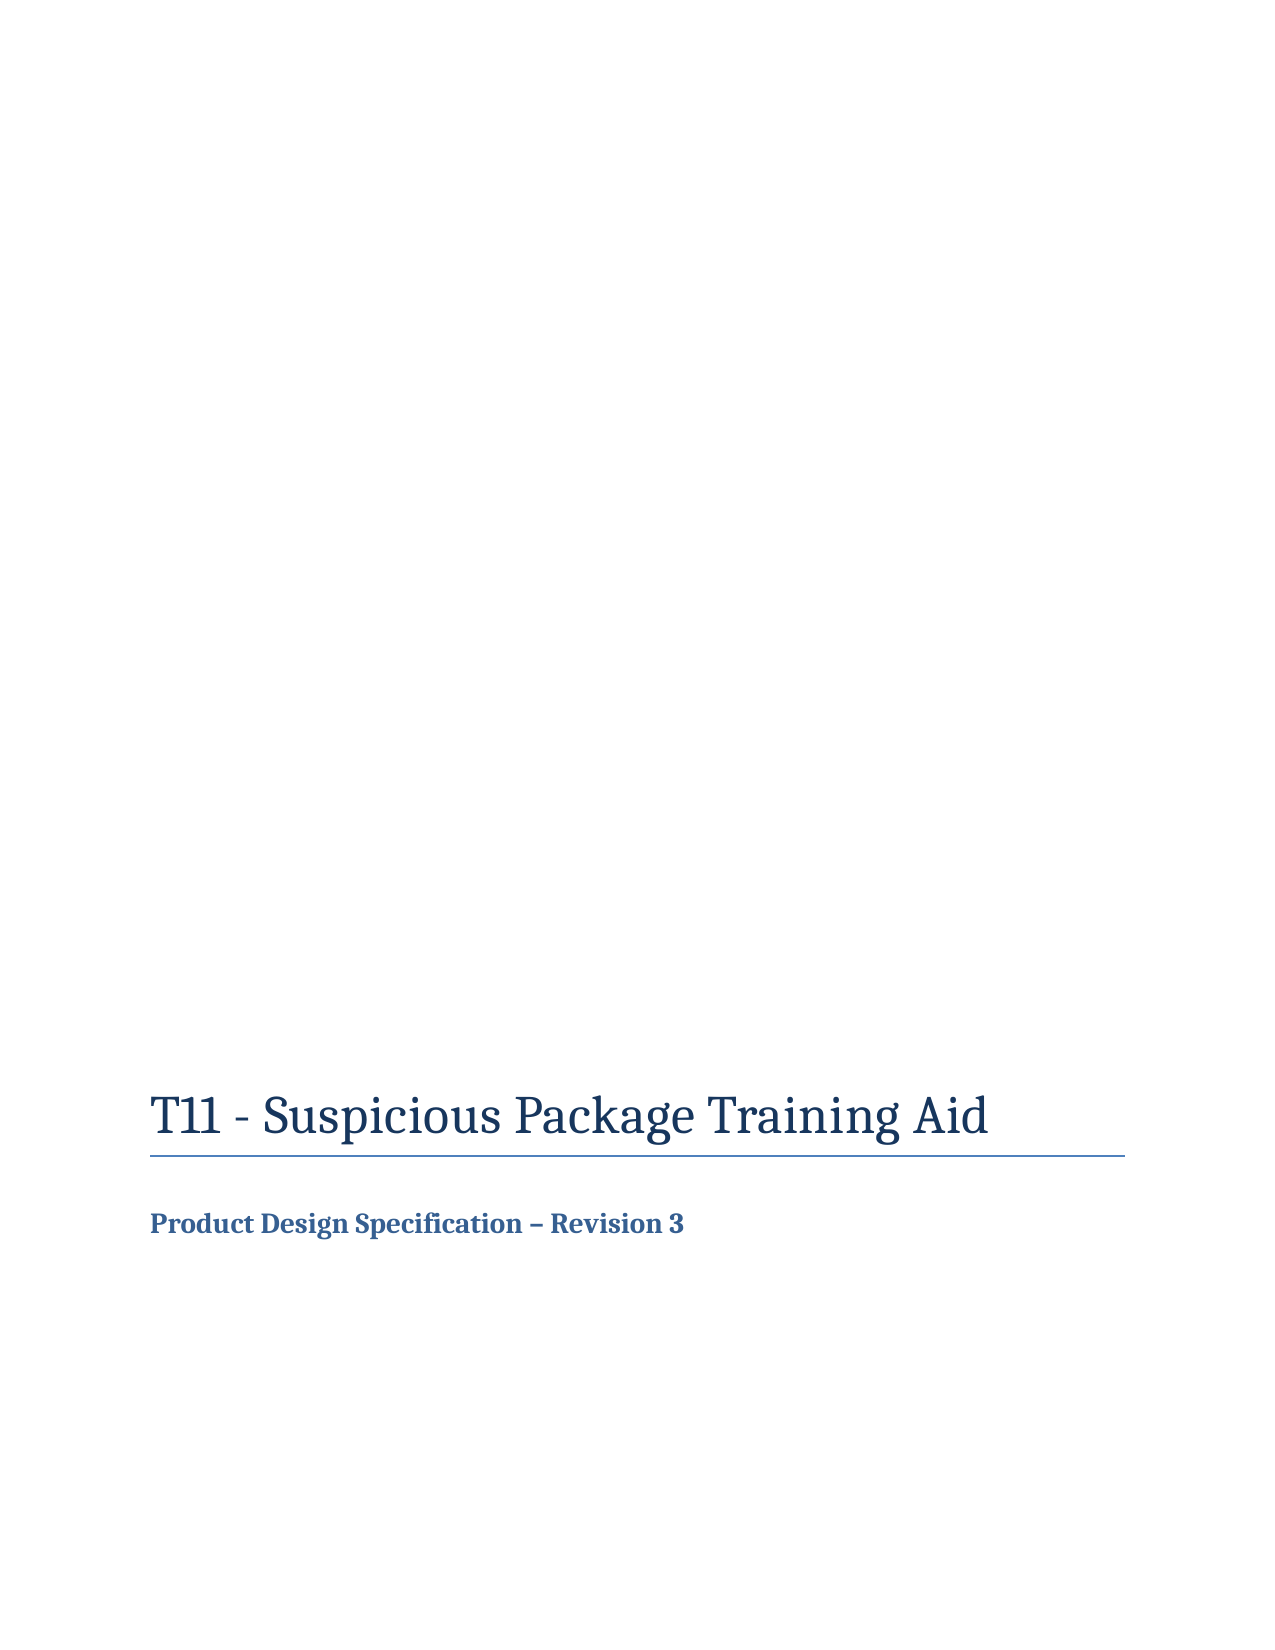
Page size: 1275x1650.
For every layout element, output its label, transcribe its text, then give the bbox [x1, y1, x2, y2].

title T11 - Suspicious Package Training Aid [150, 1084, 1125, 1155]
subtitle Product Design Specification – Revision 3 [150, 1207, 1125, 1241]
